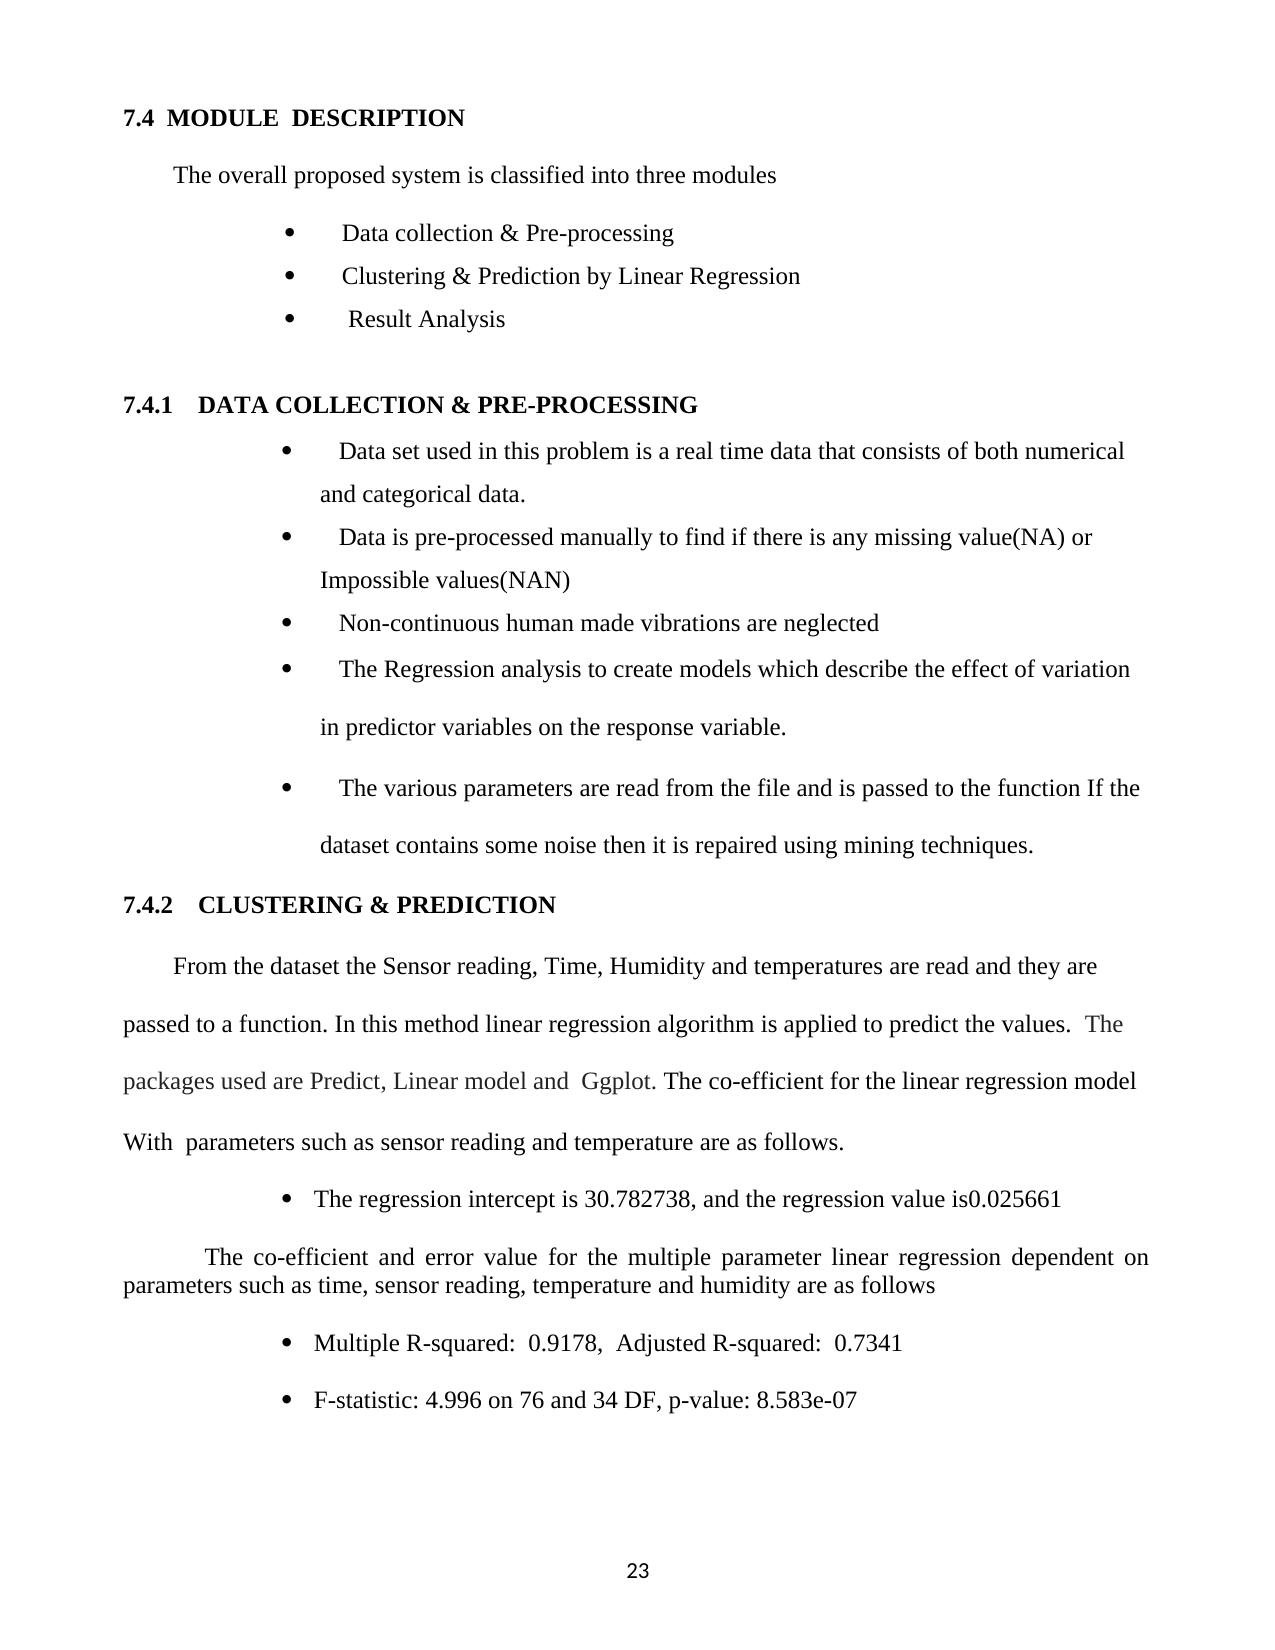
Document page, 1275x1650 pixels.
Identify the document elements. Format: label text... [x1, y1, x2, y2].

list DATA COLLECTION & PRE-PROCESSING [123, 391, 1152, 419]
list F-statistic: 4.996 on 76 and 34 DF, p-value: 8.583e-07 [282, 1385, 1152, 1414]
list CLUSTERING & PREDICTION [123, 891, 1152, 919]
list Multiple R-squared: 0.9178, Adjusted R-squared: 0.7341 [282, 1328, 1152, 1357]
list Data set used in this problem is a real time data that consists of both numerical and categorical data. [282, 436, 1150, 508]
list Data collection & Pre-processing [285, 218, 1152, 247]
list Non-continuous human made vibrations are neglected [282, 608, 1152, 637]
list Clustering & Prediction by Linear Regression [285, 261, 1152, 290]
list Result Analysis [285, 304, 1152, 333]
text The co-efficient and error value for the multiple parameter linear regression dependent on parameters such as time, sensor reading, temperature and humidity are as follows [123, 1242, 1152, 1299]
list The various parameters are read from the file and is passed to the function If the dataset contains some noise then it is repaired using mining techniques. [282, 773, 1152, 859]
list Data is pre-processed manually to find if there is any missing value(NA) or Impossible values(NAN) [282, 522, 1152, 594]
text From the dataset the Sensor reading, Time, Humidity and temperatures are read and they are passed to a function. In this method linear regression algorithm is applied to predict the values. The packages used are Predict, Linear model and Ggplot. The co-efficient for the linear regression model [123, 951, 1152, 1095]
text 7.4 MODULE DESCRIPTION [123, 103, 1152, 132]
text With parameters such as sensor reading and temperature are as follows. [123, 1127, 1152, 1155]
text The overall proposed system is classified into three modules [123, 161, 1152, 189]
list The Regression analysis to create models which describe the effect of variation in predictor variables on the response variable. [282, 654, 1152, 741]
list The regression intercept is 30.782738, and the regression value is0.025661 [282, 1184, 1152, 1213]
